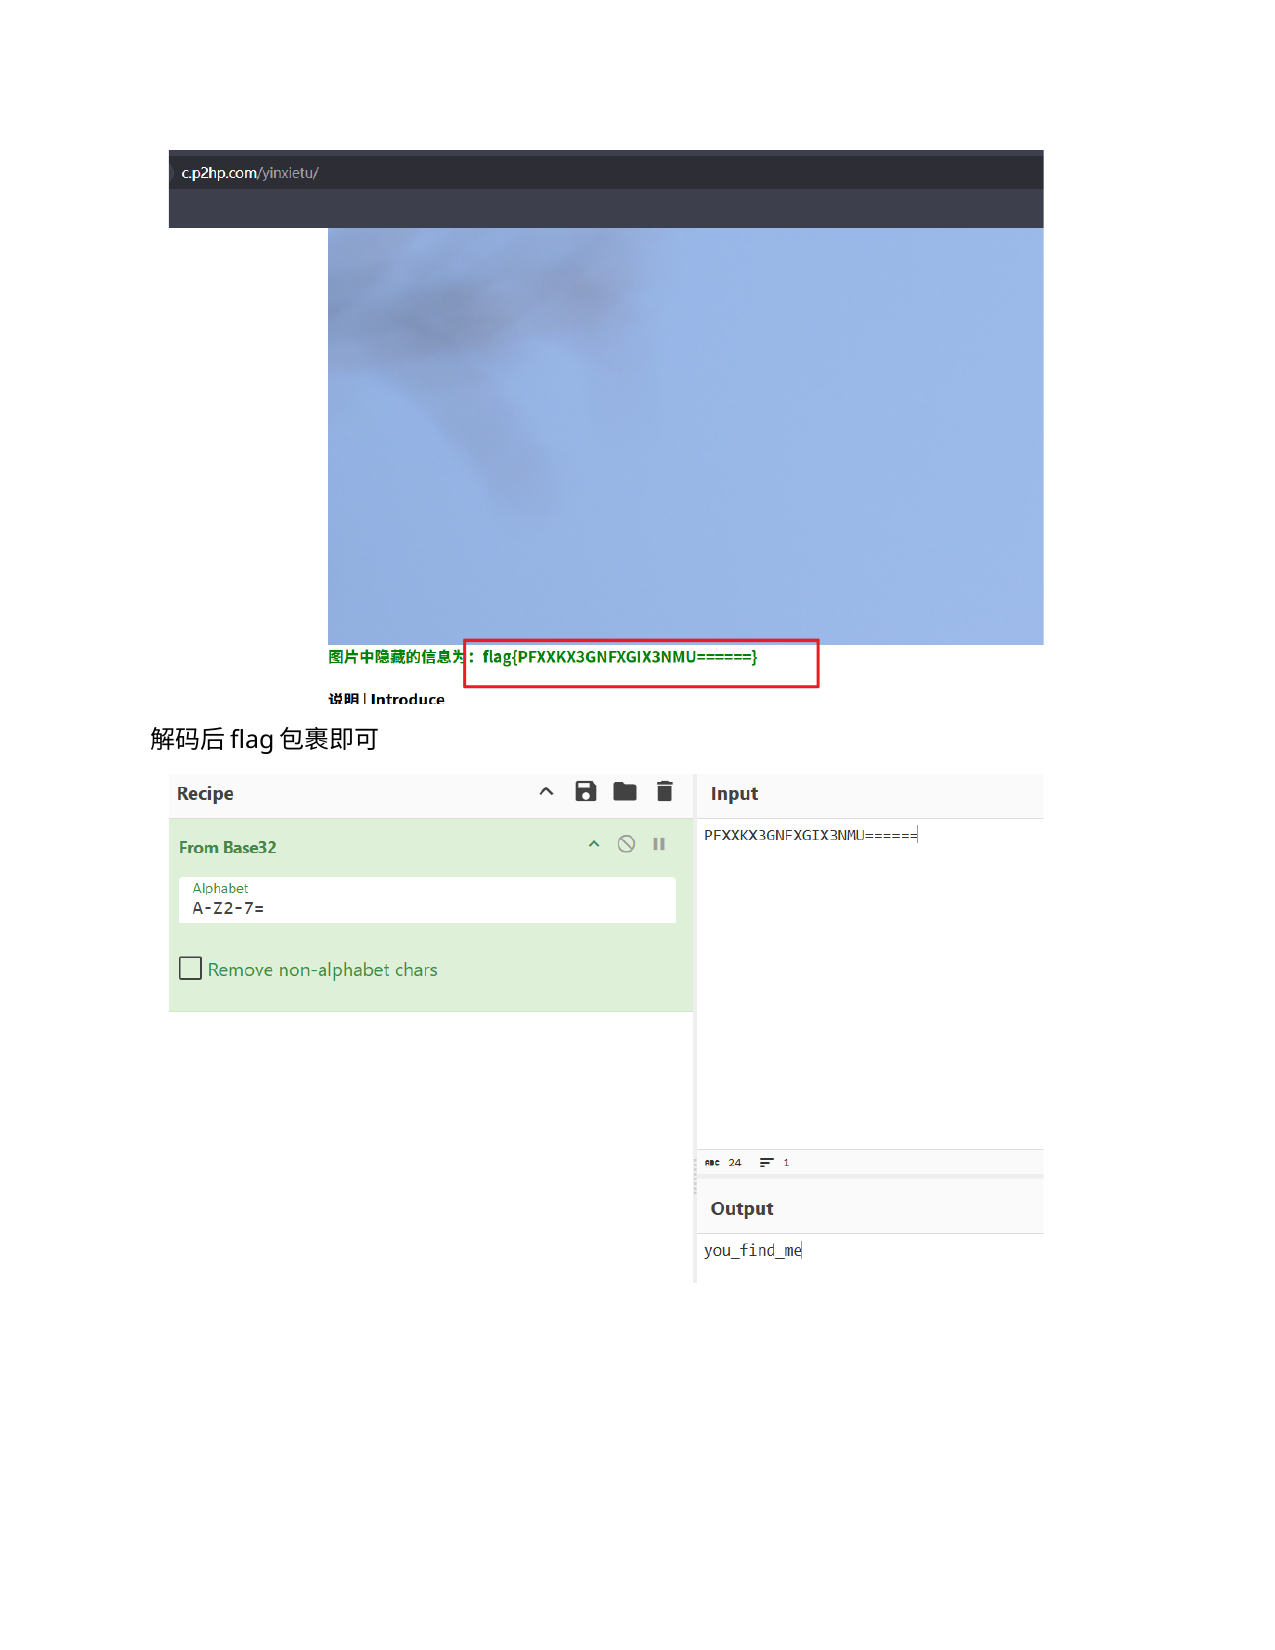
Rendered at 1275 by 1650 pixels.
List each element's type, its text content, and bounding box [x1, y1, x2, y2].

picture [168, 150, 1044, 704]
text 解码后flag包裹即可 [150, 722, 1125, 756]
picture [168, 774, 1044, 1283]
